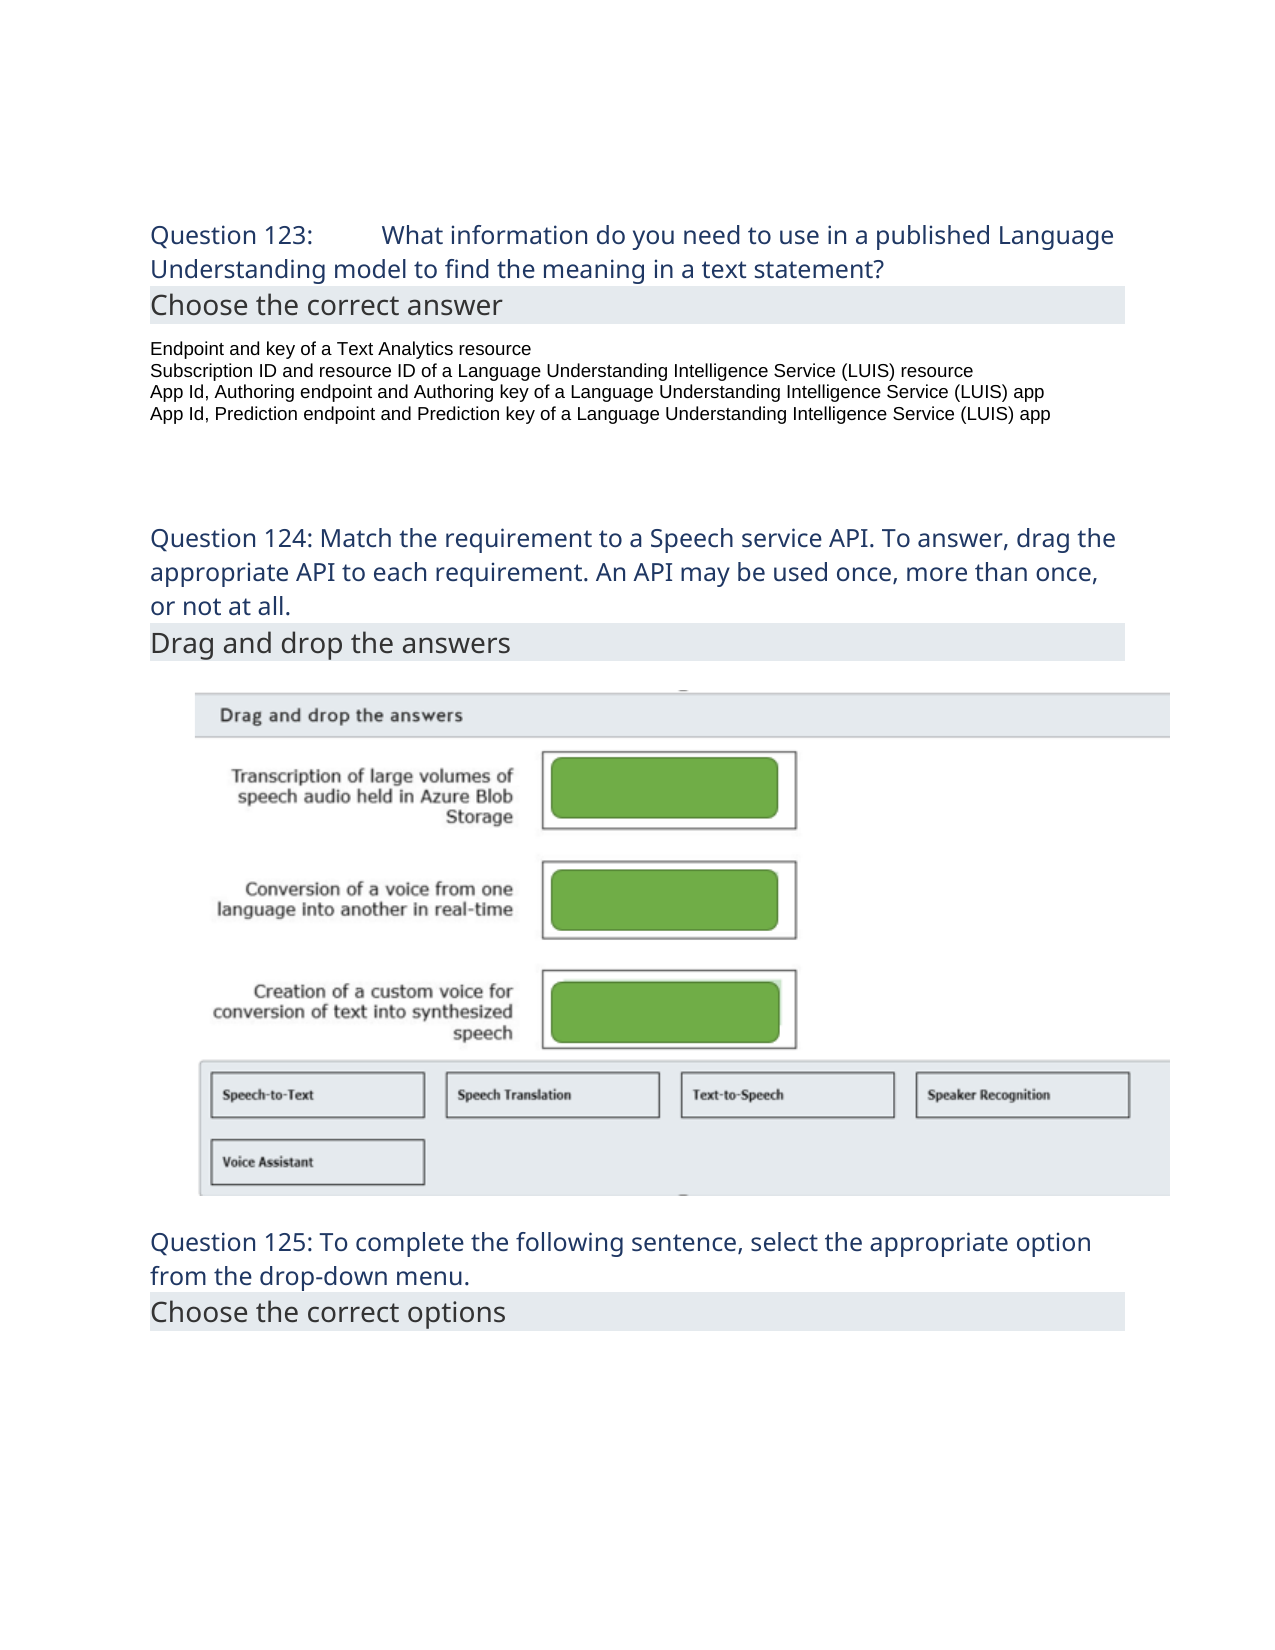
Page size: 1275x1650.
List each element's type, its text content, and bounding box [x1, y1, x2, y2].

subtitle Question 125: To complete the following sentence, select the appropriate option from the drop-down menu. [150, 1224, 1125, 1292]
picture [194, 690, 1170, 1196]
text Choose the correct answer [150, 286, 1125, 324]
text Endpoint and key of a Text Analytics resource [150, 338, 1125, 359]
text App Id, Authoring endpoint and Authoring key of a Language Understanding Intelligence Service (LUIS) app [150, 381, 1125, 403]
text Subscription ID and resource ID of a Language Understanding Intelligence Service (LUIS) resource [150, 359, 1125, 381]
text Choose the correct options [150, 1292, 1125, 1331]
text App Id, Prediction endpoint and Prediction key of a Language Understanding Intelligence Service (LUIS) app [150, 403, 1125, 424]
subtitle Question 123: What information do you need to use in a published Language Understanding model to find the meaning in a text statement? [150, 217, 1125, 286]
subtitle Question 124: Match the requirement to a Speech service API. To answer, drag the appropriate API to each requirement. An API may be used once, more than once, or not at all. [150, 521, 1125, 623]
text Drag and drop the answers [150, 623, 1125, 661]
